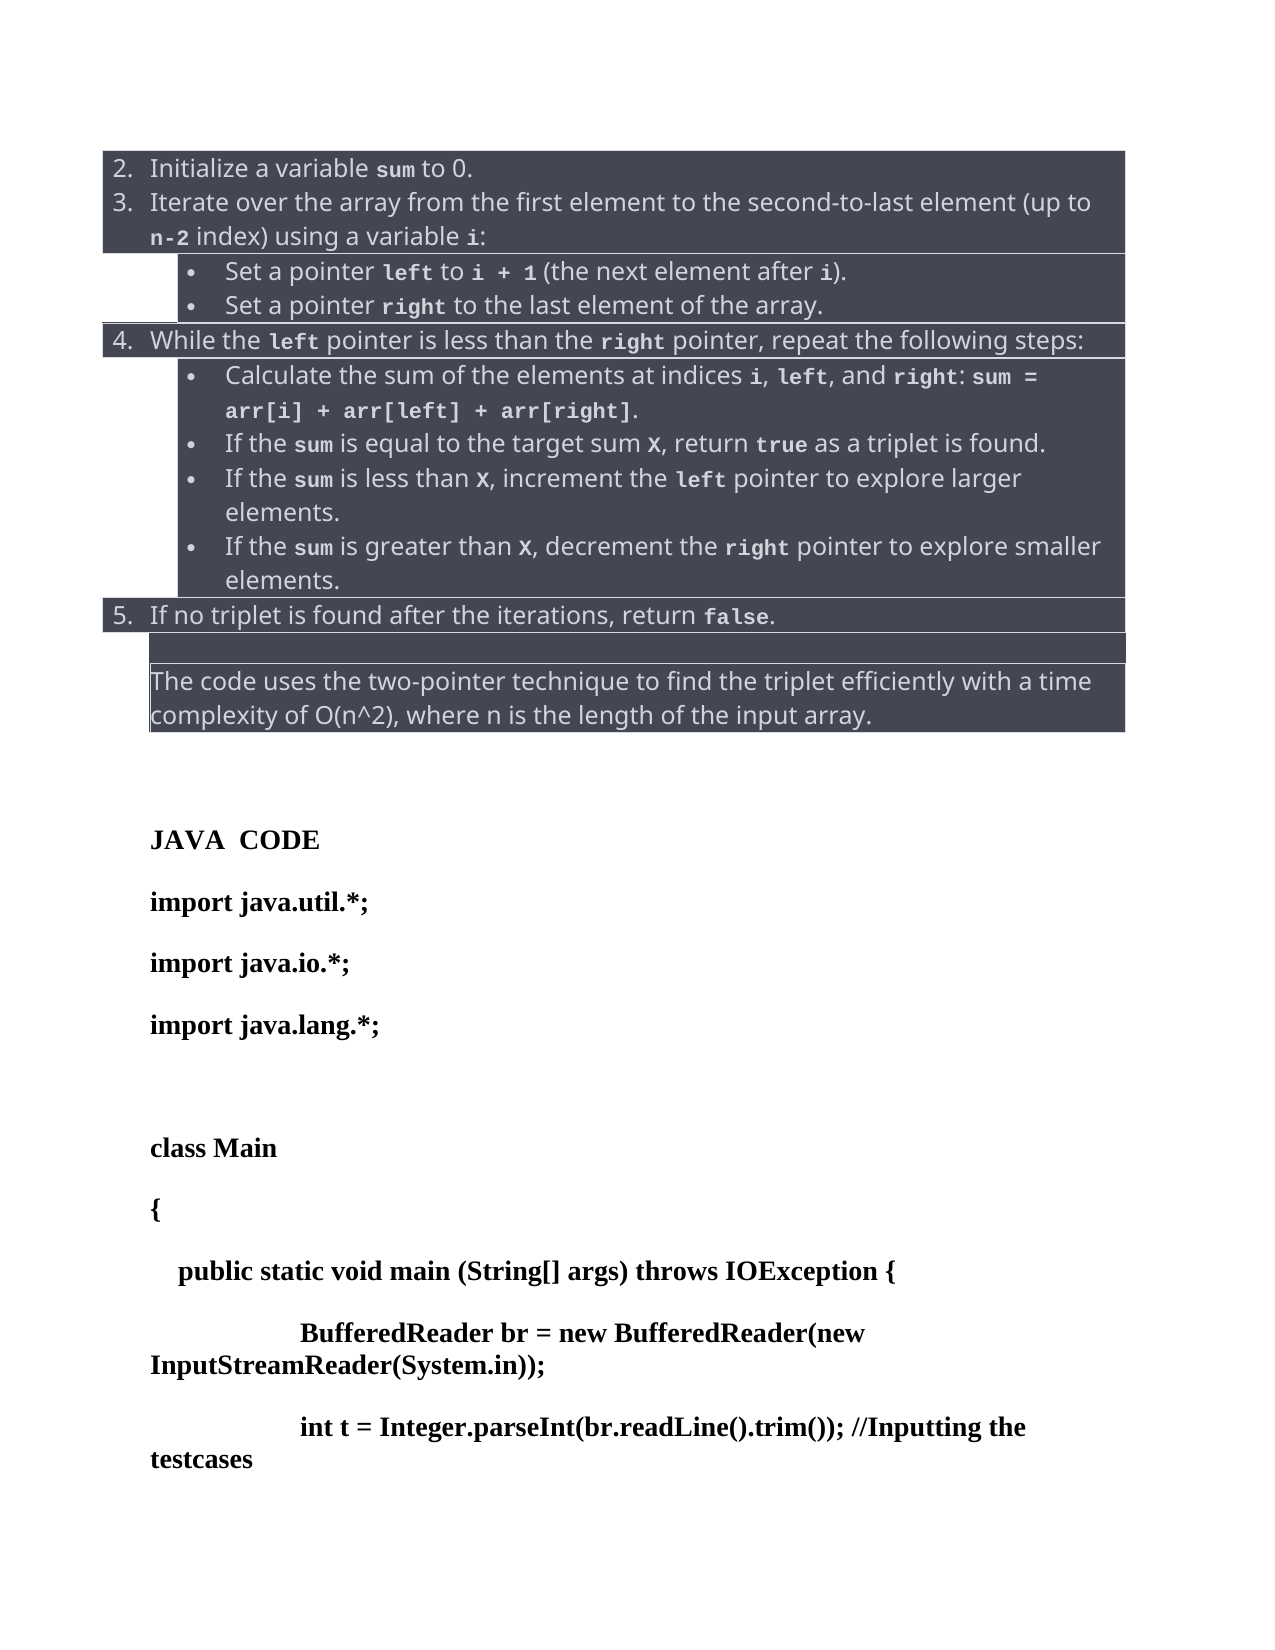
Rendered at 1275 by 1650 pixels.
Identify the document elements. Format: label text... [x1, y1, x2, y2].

subtitle int t = Integer.parseInt(br.readLine().trim()); //Inputting the testcases [150, 1410, 1125, 1474]
list If the sum is less than X, increment the left pointer to explore larger elements. [178, 460, 1125, 528]
subtitle { [150, 1193, 1125, 1225]
list If the sum is greater than X, decrement the right pointer to explore smaller elements. [178, 528, 1125, 597]
subtitle JAVA CODE [150, 823, 1125, 856]
list If the sum is equal to the target sum X, return true as a triplet is found. [178, 426, 1125, 460]
list If no triplet is found after the iterations, return false. [103, 598, 1125, 632]
list Calculate the sum of the elements at indices i, left, and right: sum = arr[i] + arr[left] + arr[right]. [178, 359, 1125, 426]
subtitle import java.lang.*; [150, 1008, 1125, 1040]
subtitle import java.io.*; [150, 946, 1125, 979]
subtitle class Main [150, 1131, 1125, 1163]
list Set a pointer right to the last element of the array. [178, 287, 1125, 322]
subtitle BufferedReader br = new BufferedReader(new InputStreamReader(System.in)); [150, 1316, 1125, 1381]
subtitle import java.util.*; [150, 885, 1125, 917]
list Set a pointer left to i + 1 (the next element after i). [178, 254, 1125, 287]
list While the left pointer is less than the right pointer, repeat the following steps: [103, 324, 1125, 357]
list Iterate over the array from the first element to the second-to-last element (up to n-2 index) using a variable i: [103, 184, 1125, 253]
list Initialize a variable sum to 0. [103, 151, 1125, 184]
text The code uses the two-pointer technique to find the triplet efficiently with a time complexity of O(n^2), where n is the length of the input array. [151, 664, 1125, 732]
subtitle public static void main (String[] args) throws IOException { [150, 1254, 1125, 1287]
